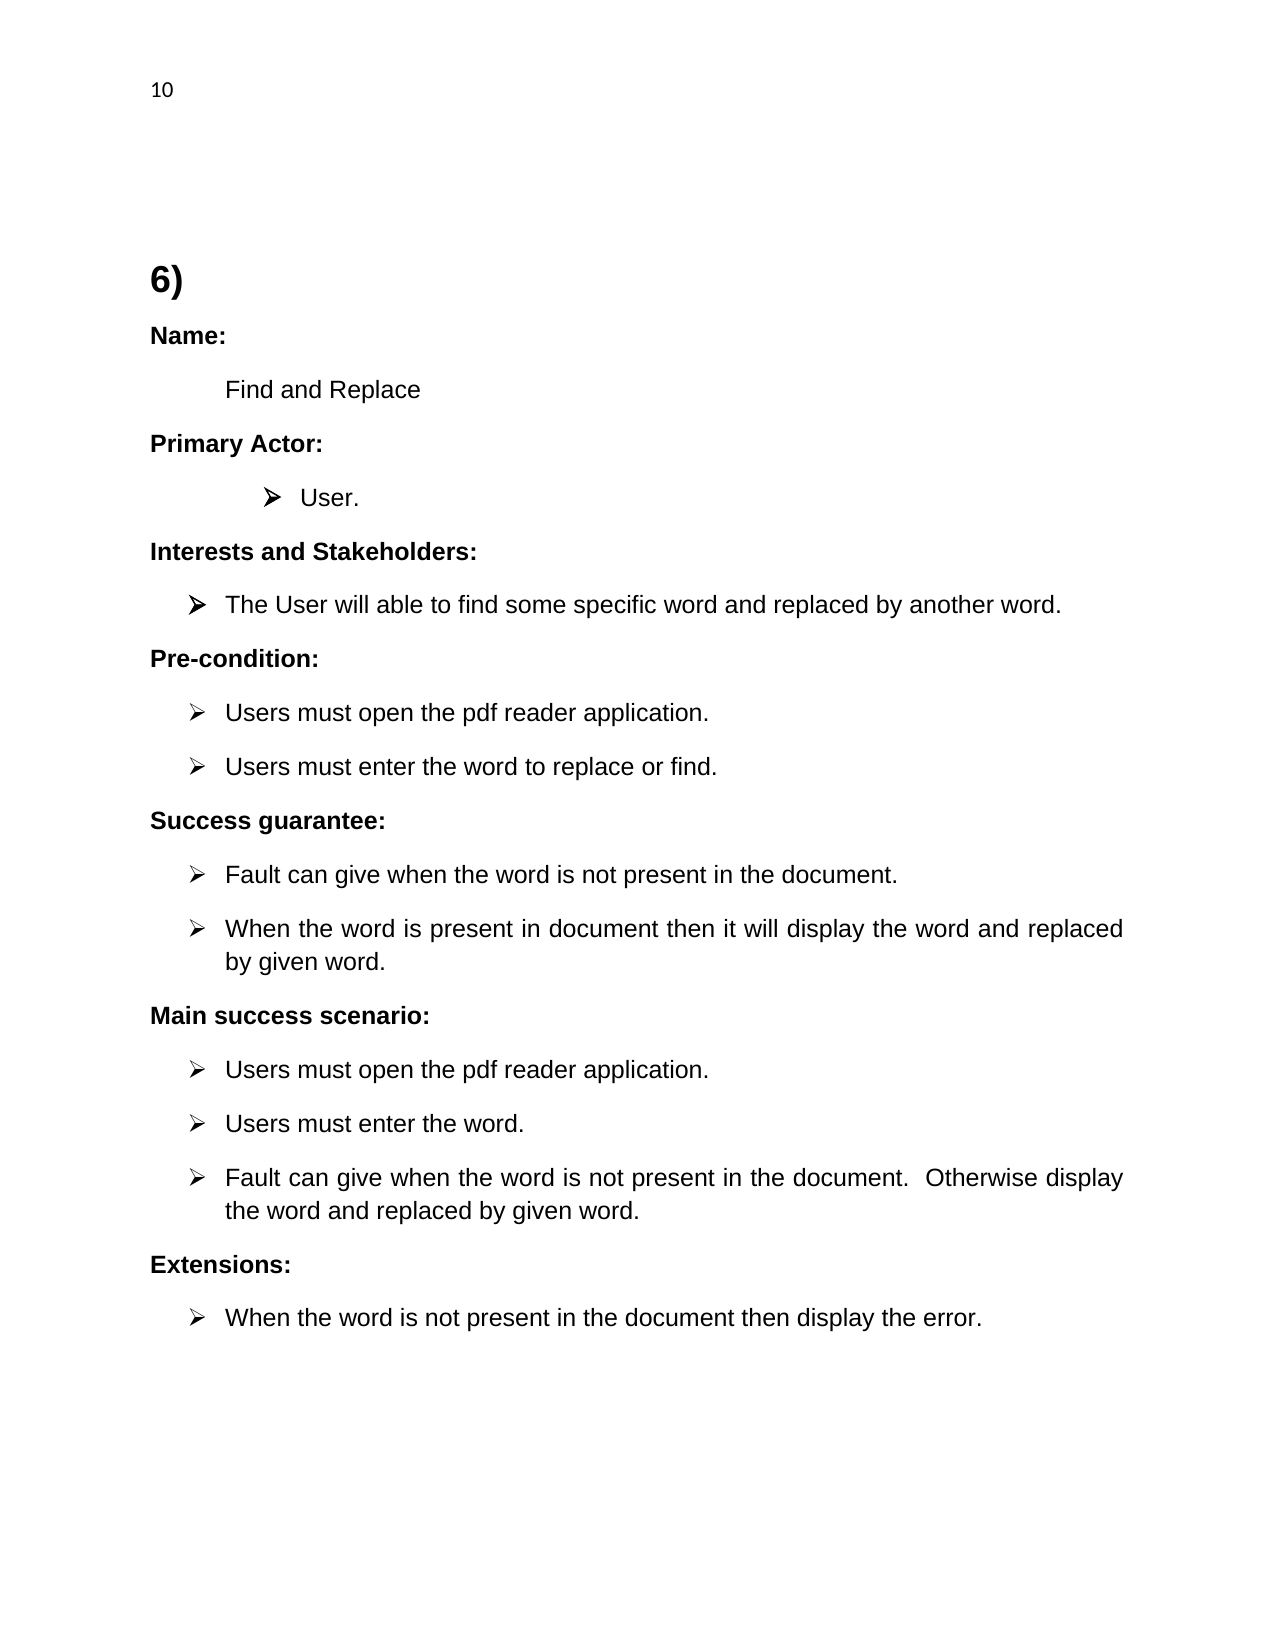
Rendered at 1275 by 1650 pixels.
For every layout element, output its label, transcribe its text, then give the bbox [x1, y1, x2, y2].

text Interests and Stakeholders: [150, 536, 1125, 565]
list Users must enter the word. [187, 1109, 1125, 1137]
list Fault can give when the word is not present in the document. Otherwise display the word and replaced by given word. [187, 1163, 1125, 1224]
text Pre-condition: [150, 644, 1125, 673]
list The User will able to find some specific word and replaced by another word. [187, 590, 1125, 619]
list Fault can give when the word is not present in the document. [187, 860, 1125, 889]
text Main success scenario: [150, 1001, 1125, 1029]
list When the word is not present in the document then display the error. [187, 1303, 1125, 1332]
list Users must open the pdf reader application. [187, 1055, 1125, 1083]
text 6) [150, 258, 1125, 301]
text Name: [150, 321, 1125, 350]
list User. [262, 482, 1125, 511]
text Success guarantee: [150, 806, 1125, 835]
text Extensions: [150, 1249, 1125, 1278]
list When the word is present in document then it will display the word and replaced by given word. [187, 914, 1125, 976]
text Find and Replace [150, 375, 1125, 403]
text Primary Actor: [150, 429, 1125, 457]
list Users must open the pdf reader application. [187, 698, 1125, 727]
list Users must enter the word to replace or find. [187, 752, 1125, 781]
